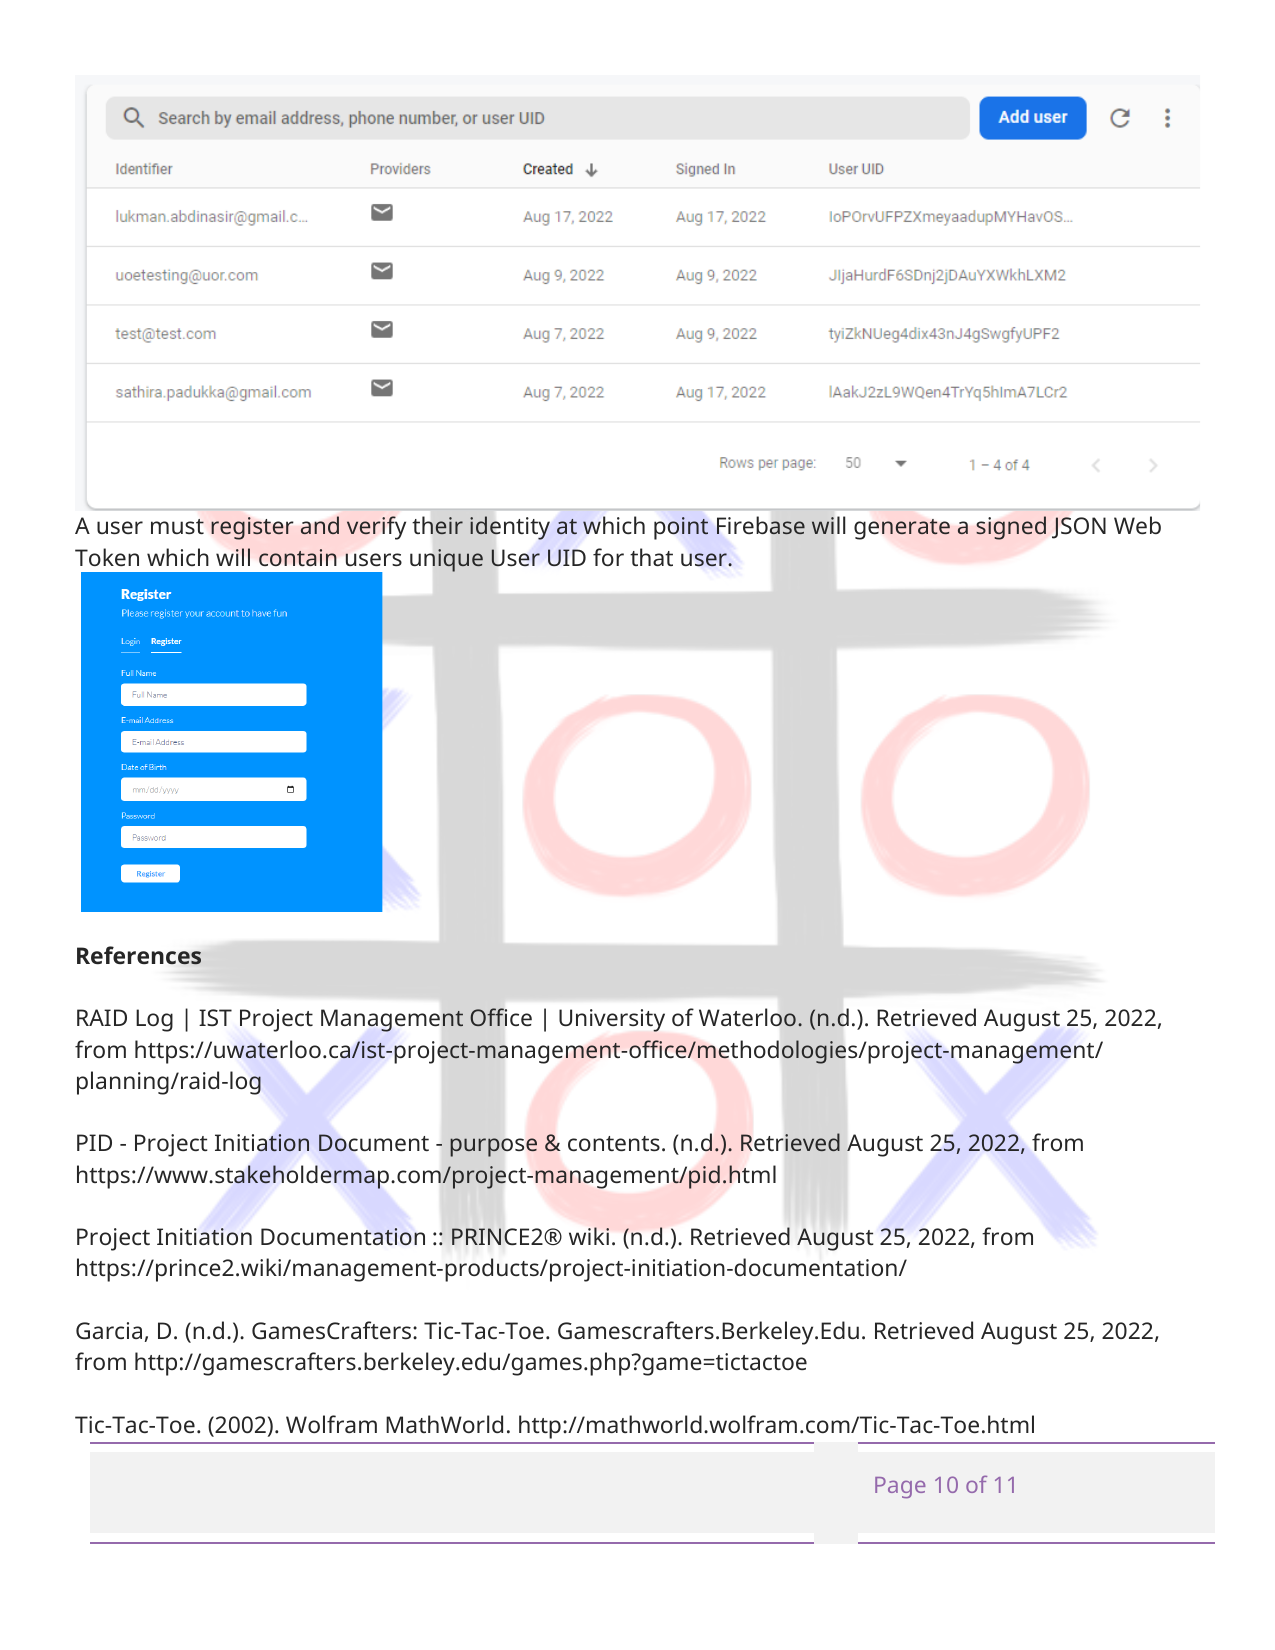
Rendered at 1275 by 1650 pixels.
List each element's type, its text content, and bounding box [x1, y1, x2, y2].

picture [75, 75, 1200, 511]
text References [75, 940, 1200, 971]
text A user must register and verify their identity at which point Firebase will generate a signed JSON Web Token which will contain users unique User UID for that user. [75, 511, 1200, 573]
picture [81, 572, 383, 912]
text Tic-Tac-Toe. (2002). Wolfram MathWorld. http://mathworld.wolfram.com/Tic-Tac-Toe.html [75, 1409, 1200, 1440]
text Project Initiation Documentation :: PRINCE2® wiki. (n.d.). Retrieved August 25, 2022, from https://prince2.wiki/management-products/project-initiation-documentation/ [75, 1221, 1200, 1284]
text Garcia, D. (n.d.). GamesCrafters: Tic-Tac-Toe. Gamescrafters.Berkeley.Edu. Retrieved August 25, 2022, from http://gamescrafters.berkeley.edu/games.php?game=tictactoe [75, 1315, 1200, 1377]
text RAID Log | IST Project Management Office | University of Waterloo. (n.d.). Retrieved August 25, 2022, from https://uwaterloo.ca/ist-project-management-office/methodologies/project-management/planning/raid-log [75, 1002, 1200, 1096]
text PID - Project Initiation Document - purpose & contents. (n.d.). Retrieved August 25, 2022, from https://www.stakeholdermap.com/project-management/pid.html [75, 1127, 1200, 1190]
